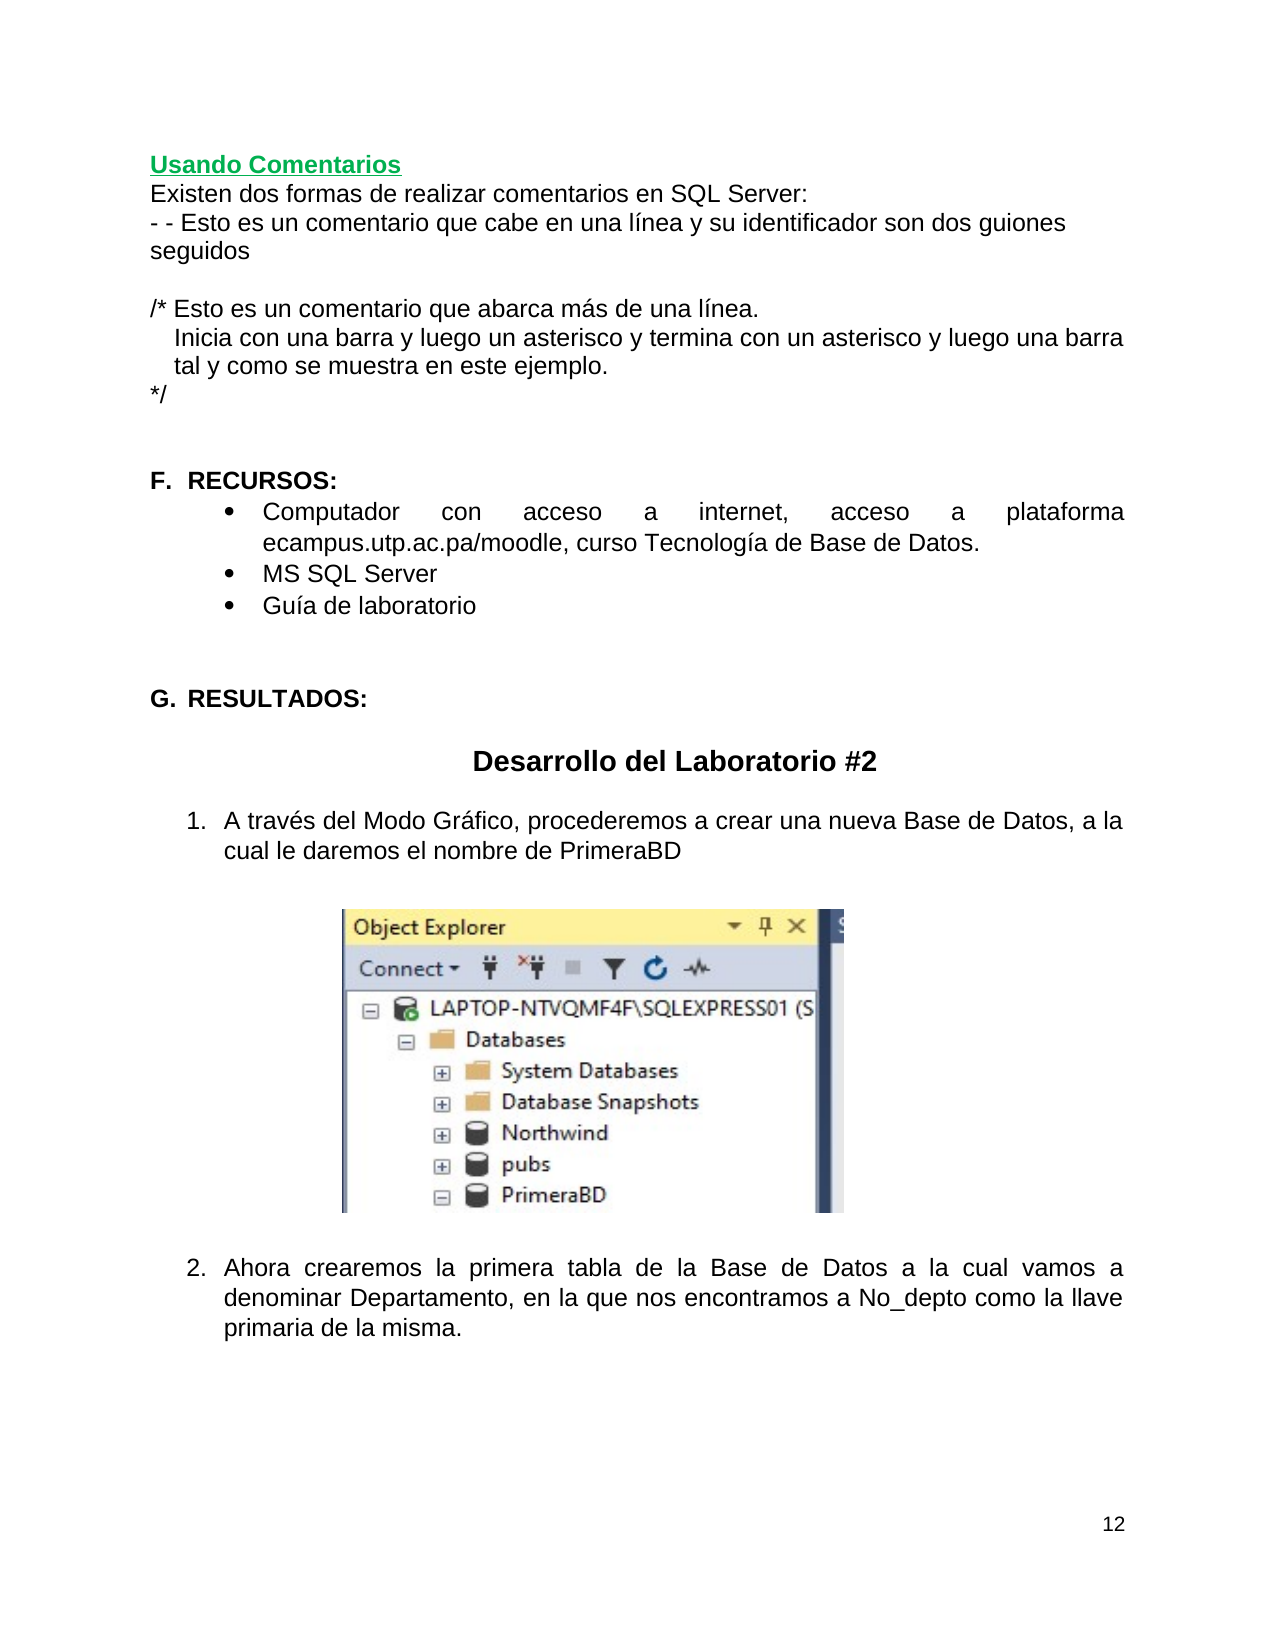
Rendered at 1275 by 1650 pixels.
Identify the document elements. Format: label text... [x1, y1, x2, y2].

list A través del Modo Gráfico, procederemos a crear una nueva Base de Datos, a la cual le daremos el nombre de PrimeraBD [186, 806, 1125, 864]
text Desarrollo del Laboratorio #2 [225, 744, 1125, 777]
list Computador con acceso a internet, acceso a plataforma ecampus.utp.ac.pa/moodle, curso Tecnología de Base de Datos. [225, 497, 1125, 557]
list Guía de laboratorio [225, 591, 1125, 619]
text Usando Comentarios [150, 150, 1125, 179]
list Ahora crearemos la primera tabla de la Base de Datos a la cual vamos a denominar Departamento, en la que nos encontramos a No_depto como la llave primaria de la misma. [186, 1253, 1125, 1342]
text */ [150, 380, 1125, 409]
text - - Esto es un comentario que cabe en una línea y su identificador son dos guiones seguidos [150, 207, 1125, 265]
text /* Esto es un comentario que abarca más de una línea. [150, 294, 1125, 322]
picture [342, 909, 844, 1213]
text Existen dos formas de realizar comentarios en SQL Server: [150, 179, 1125, 207]
list MS SQL Server [225, 559, 1125, 588]
text Inicia con una barra y luego un asterisco y termina con un asterisco y luego una barra tal y como se muestra en este ejemplo. [174, 322, 1125, 380]
list RESULTADOS: [150, 684, 1125, 713]
list RECURSOS: [150, 466, 1125, 495]
